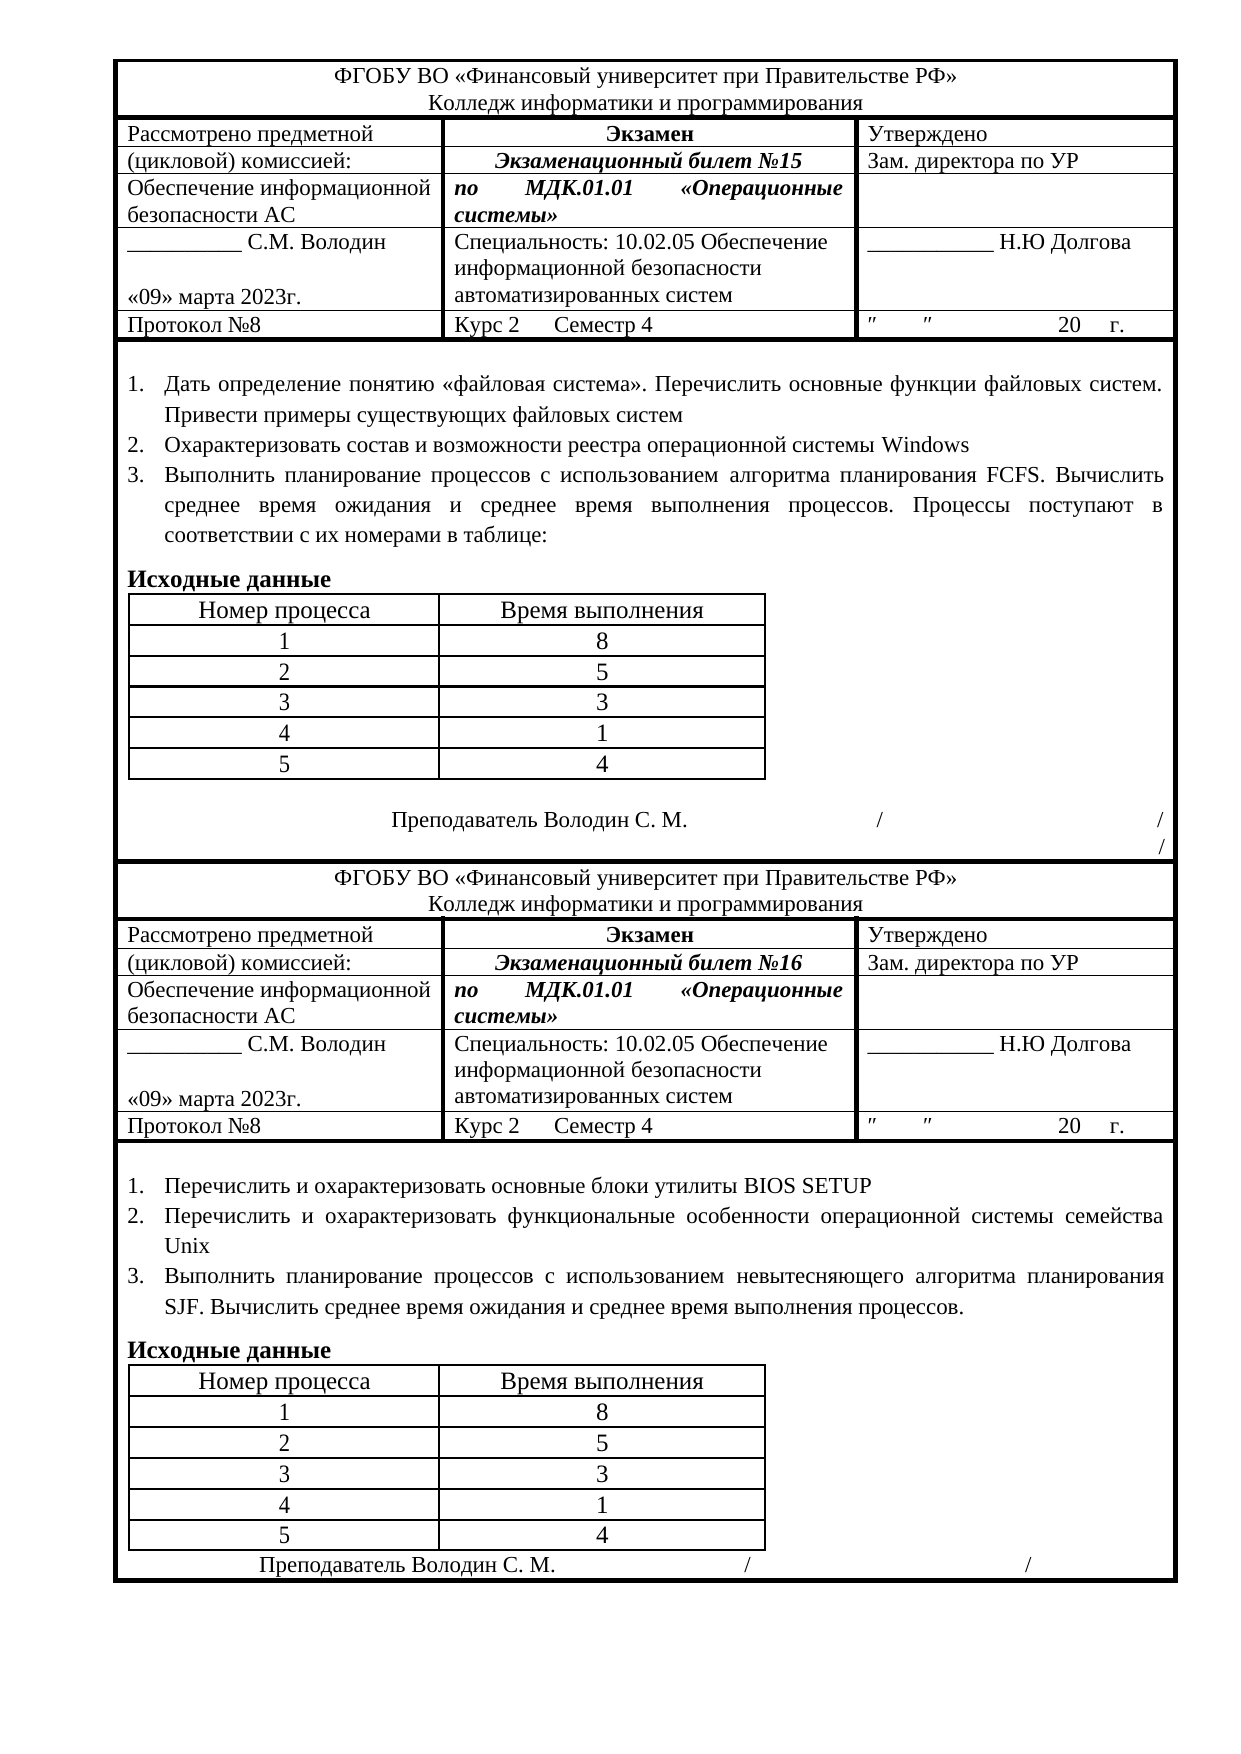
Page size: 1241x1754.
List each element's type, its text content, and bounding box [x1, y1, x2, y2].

table_cell Экзаменационный билет №16 [445, 949, 854, 975]
table_cell ФГОБУ ВО «Финансовый университет при Правительстве РФ» Колледж информатики и программирования [118, 864, 1173, 916]
table_cell Рассмотрено предметной [118, 921, 441, 947]
table_cell Экзамен [445, 120, 854, 146]
table_cell [859, 174, 1173, 227]
table_cell Обеспечение информационной безопасности АС [118, 976, 441, 1029]
table_cell Обеспечение информационной безопасности АС [118, 174, 441, 227]
table_cell Зам. директора по УР [859, 147, 1173, 173]
table_cell (цикловой) комиссией: [118, 147, 441, 173]
table_cell Утверждено [859, 120, 1173, 146]
table_cell Специальность: 10.02.05 Обеспечение информационной безопасности автоматизированных систем [445, 228, 854, 309]
table_cell ___________ Н.Ю Долгова [859, 228, 1173, 309]
table_cell Перечислить и охарактеризовать основные блоки утилиты BIOS SETUP Перечислить и охарактеризовать функциональные особенности операционной системы семейства Unix Выполнить планирование процессов с использованием невытесняющего алгоритма планирования SJF. Вычислить среднее время ожидания и среднее время выполнения процессов. Исходные данные [118, 1143, 1173, 1551]
table_cell Протокол №8 [118, 1112, 441, 1138]
table_cell Специальность: 10.02.05 Обеспечение информационной безопасности автоматизированных систем [445, 1030, 854, 1111]
table_cell __________ C.М. Володин «09» марта 2023г. [118, 228, 441, 309]
table_cell Рассмотрено предметной [118, 120, 441, 146]
table_cell [859, 976, 1173, 1029]
table_cell Преподаватель Володин С. М. / / [118, 1551, 1173, 1578]
table_cell ФГОБУ ВО «Финансовый университет при Правительстве РФ» Колледж информатики и программирования [118, 62, 1173, 115]
table_cell (цикловой) комиссией: [118, 949, 441, 975]
table_cell Зам. директора по УР [859, 949, 1173, 975]
table_cell по МДК.01.01 «Операционные системы» [445, 976, 854, 1029]
table_cell Утверждено [859, 921, 1173, 947]
table_cell ″ ″ 20 г. [859, 311, 1173, 337]
table_cell Экзаменационный билет №15 [445, 147, 854, 173]
table_cell __________ C.М. Володин «09» марта 2023г. [118, 1030, 441, 1111]
table_cell Протокол №8 [118, 311, 441, 337]
table_cell ″ ″ 20 г. [859, 1112, 1173, 1138]
table_cell Курс 2 Семестр 4 [445, 311, 854, 337]
table_cell Дать определение понятию «файловая система». Перечислить основные функции файловых систем. Привести примеры существующих файловых систем Охарактеризовать состав и возможности реестра операционной системы Windows Выполнить планирование процессов с использованием алгоритма планирования FCFS. Вычислить среднее время ожидания и среднее время выполнения процессов. Процессы поступают в соответствии с их номерами в таблице: Исходные данные Преподаватель Володин С. М. / / / [118, 342, 1173, 859]
table_cell ___________ Н.Ю Долгова [859, 1030, 1173, 1111]
table_cell по МДК.01.01 «Операционные системы» [445, 174, 854, 227]
table_cell Экзамен [445, 921, 854, 947]
table_cell Курс 2 Семестр 4 [445, 1112, 854, 1138]
